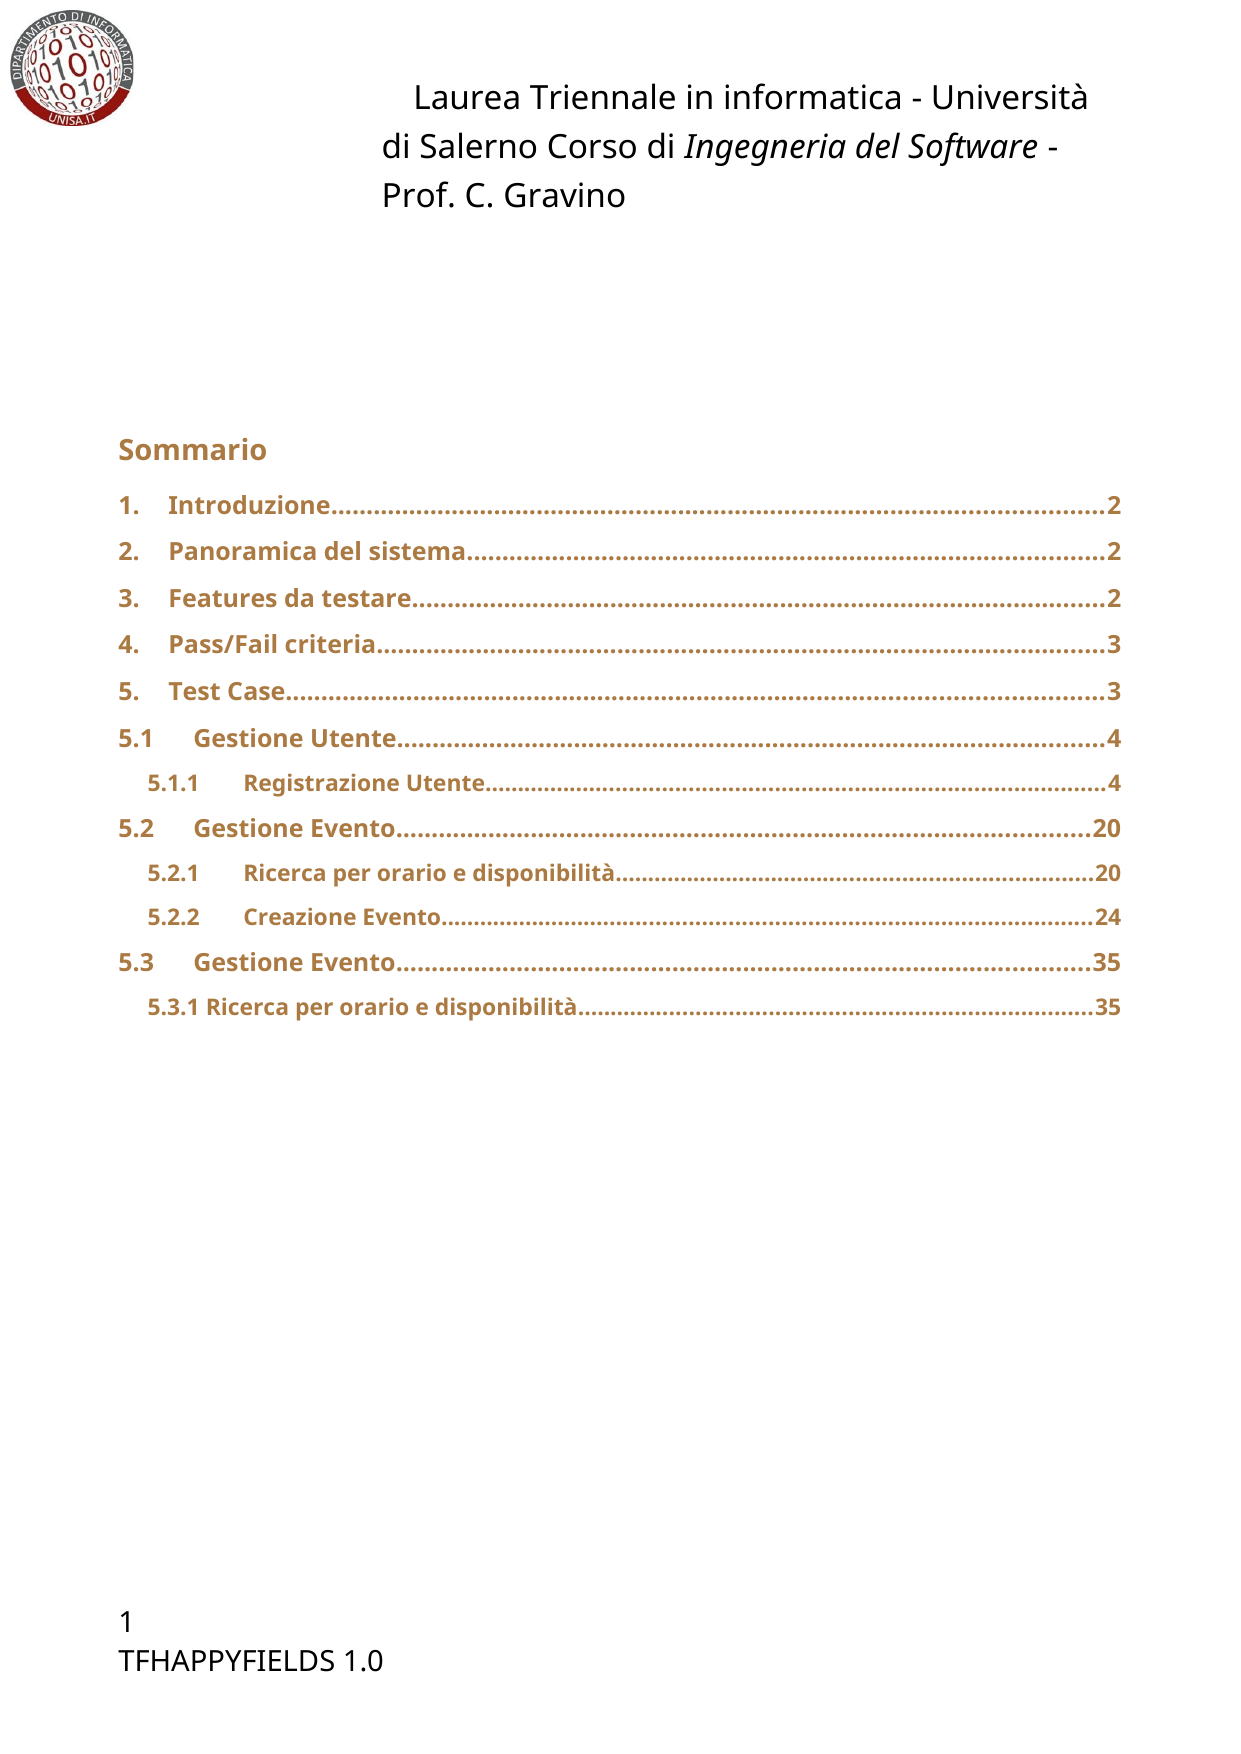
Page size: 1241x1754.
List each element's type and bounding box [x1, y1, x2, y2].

picture [10, 10, 134, 126]
